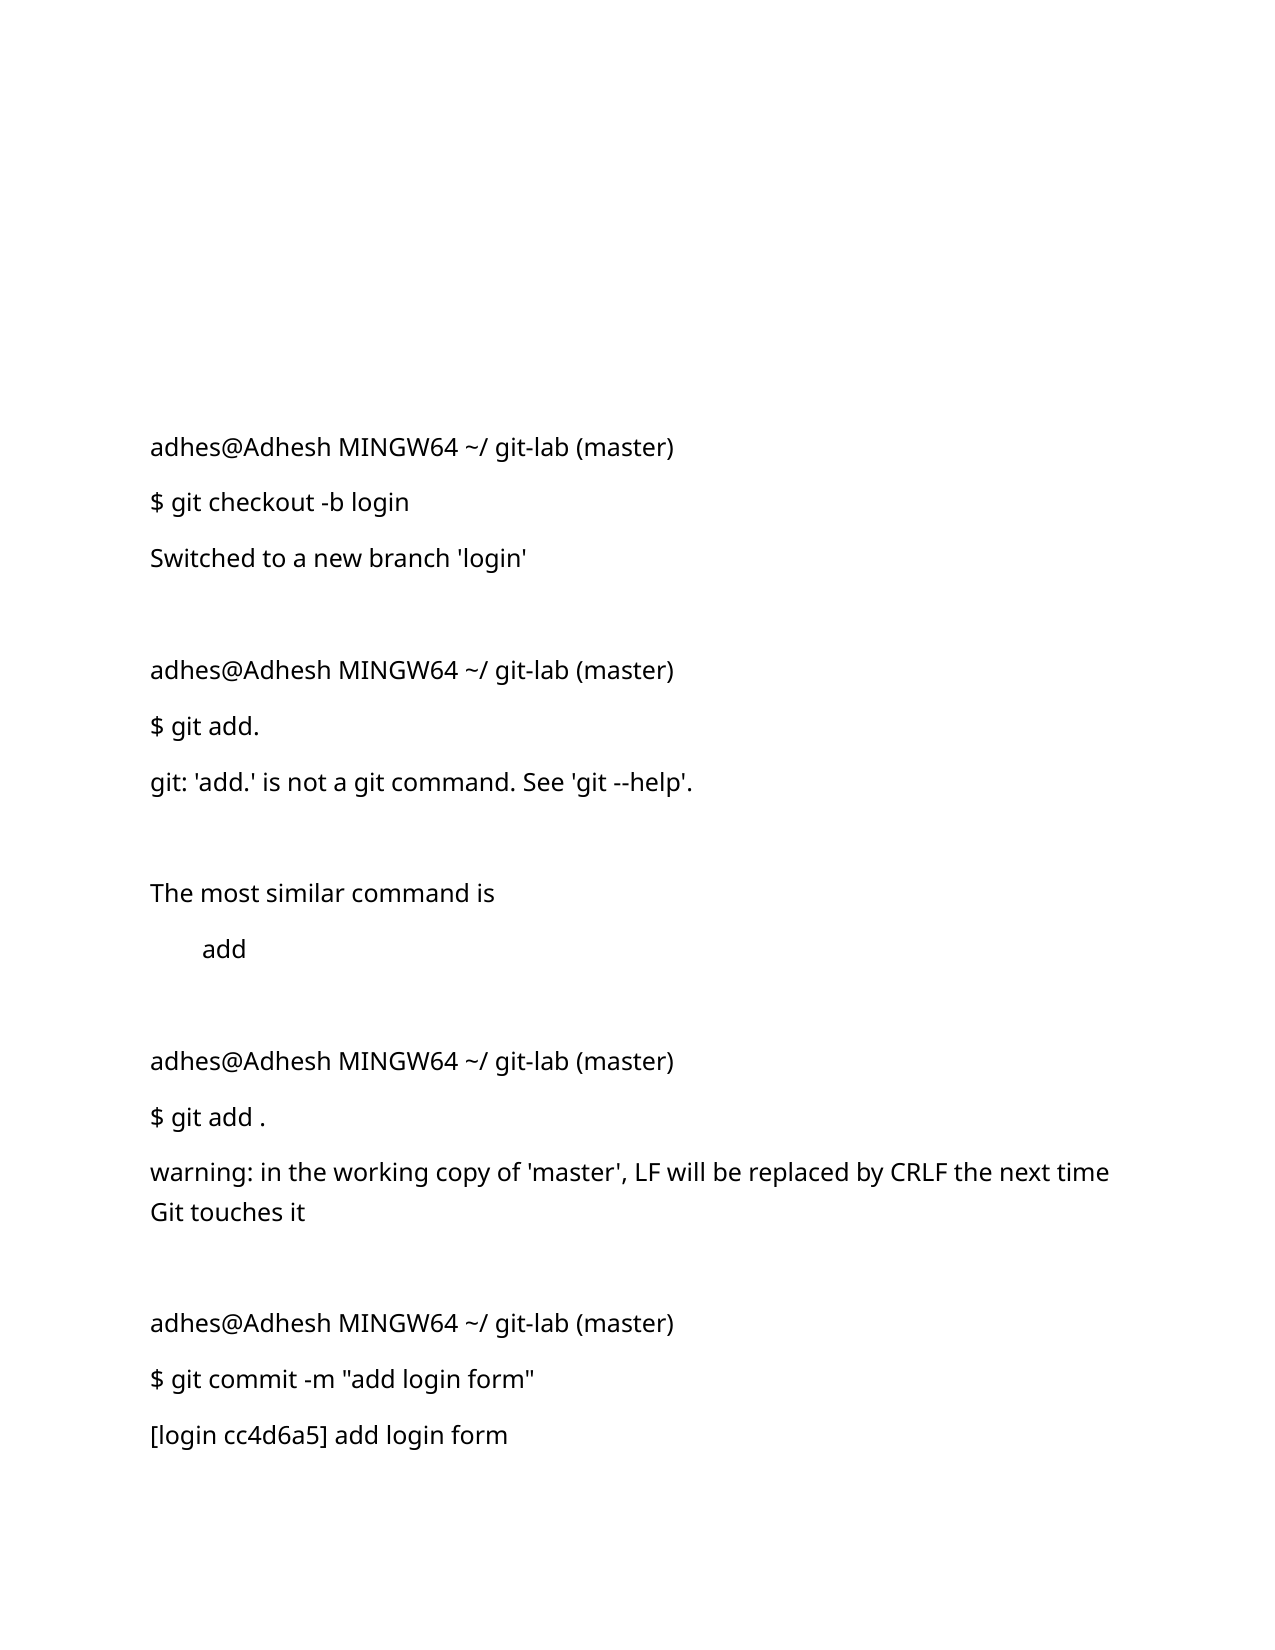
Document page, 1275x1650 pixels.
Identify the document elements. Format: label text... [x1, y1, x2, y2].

text adhes@Adhesh MINGW64 ~/ git-lab (master) [150, 1043, 1125, 1077]
text adhes@Adhesh MINGW64 ~/ git-lab (master) [150, 429, 1125, 463]
text The most similar command is [150, 876, 1125, 910]
text $ git commit -m "add login form" [150, 1362, 1125, 1396]
text git: 'add.' is not a git command. See 'git --help'. [150, 764, 1125, 798]
text $ git add . [150, 1099, 1125, 1133]
text $ git add. [150, 708, 1125, 742]
text adhes@Adhesh MINGW64 ~/ git-lab (master) [150, 652, 1125, 687]
text add [150, 932, 1125, 966]
text adhes@Adhesh MINGW64 ~/ git-lab (master) [150, 1306, 1125, 1340]
text [login cc4d6a5] add login form [150, 1417, 1125, 1452]
text $ git checkout -b login [150, 485, 1125, 519]
text Switched to a new branch 'login' [150, 541, 1125, 575]
text warning: in the working copy of 'master', LF will be replaced by CRLF the next time Git touches it [150, 1155, 1125, 1228]
